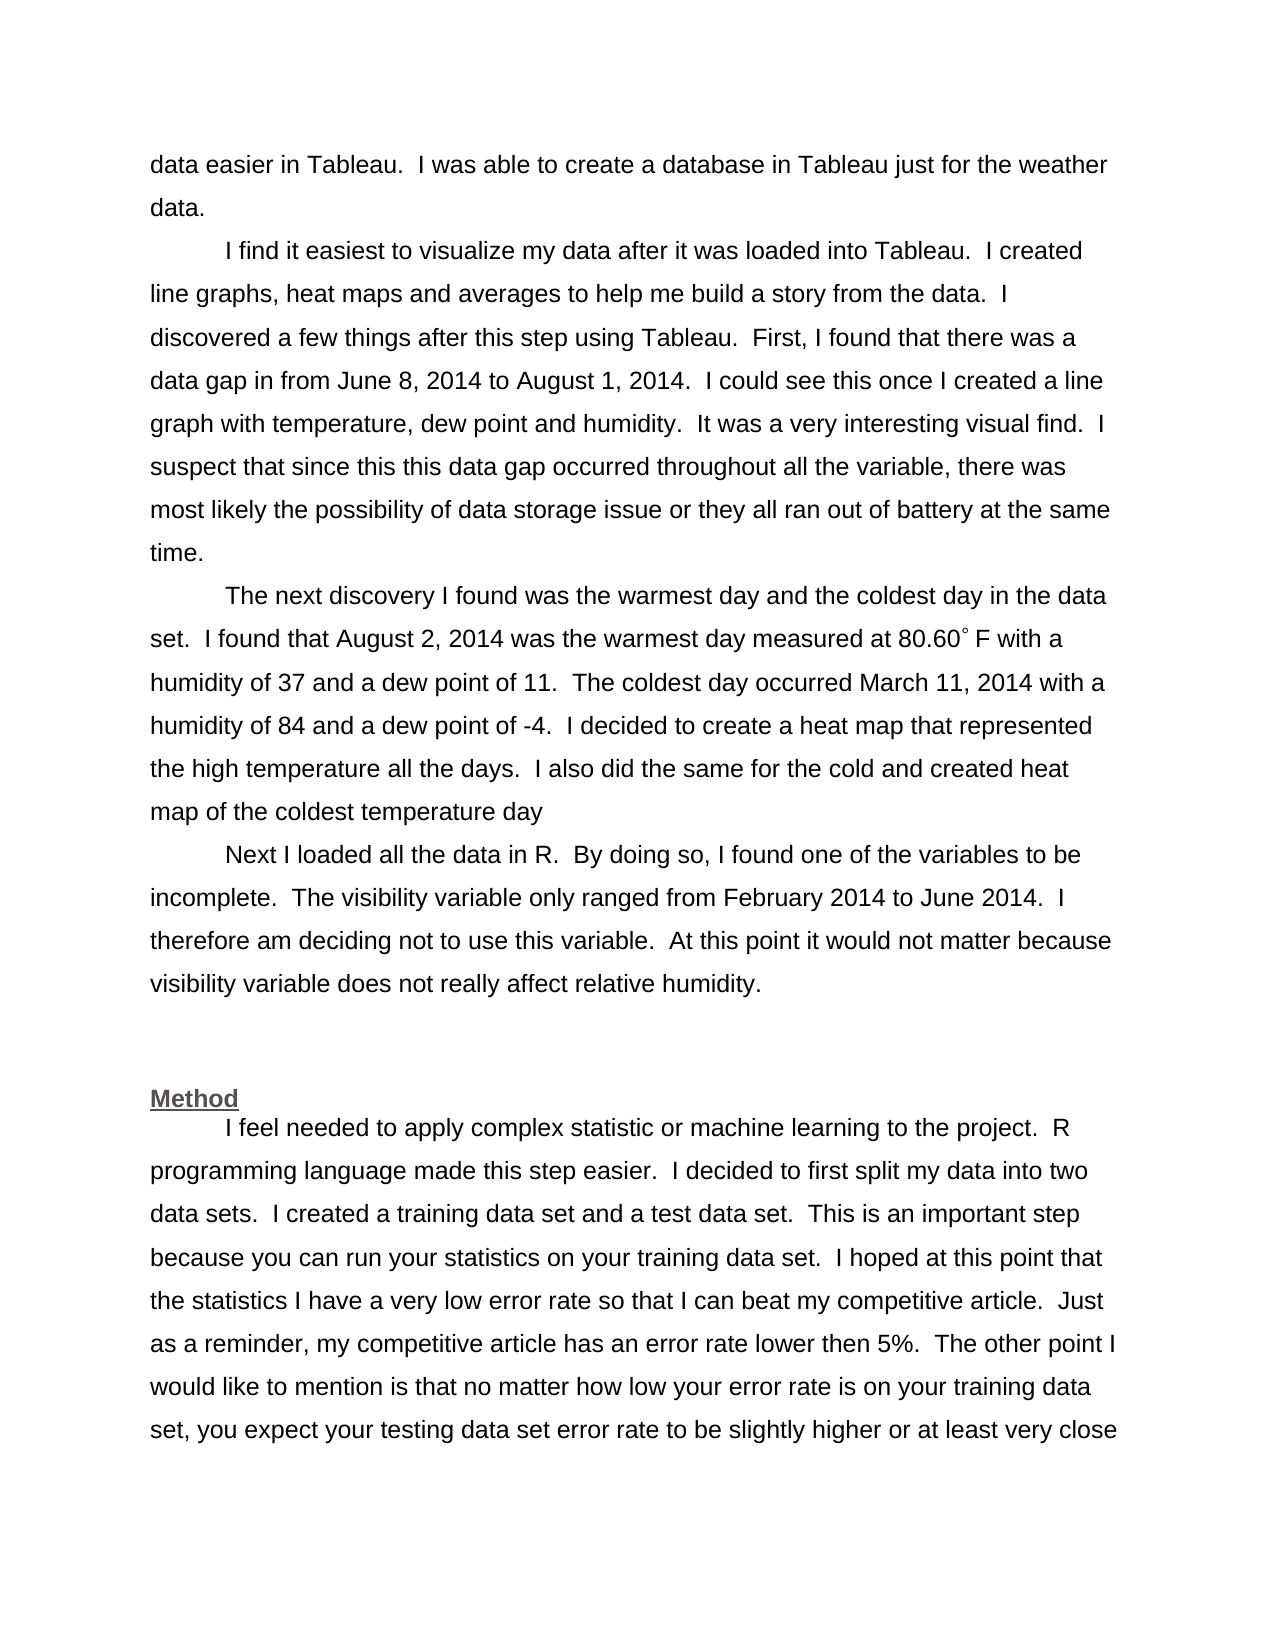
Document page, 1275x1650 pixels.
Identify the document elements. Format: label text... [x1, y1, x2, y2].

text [150, 1113, 1125, 1444]
text Next I loaded all the data in R. By doing so, I found one of the variables to be incomplete. The visibility variable only ranged from February 2014 to June 2014. I therefore am deciding not to use this variable. At this point it would not matter because visibility variable does not really affect relative humidity. [150, 840, 1125, 998]
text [150, 150, 1125, 222]
text I find it easiest to visualize my data after it was loaded into Tableau. I created line graphs, heat maps and averages to help me build a story from the data. I discovered a few things after this step using Tableau. First, I found that there was a data gap in from June 8, 2014 to August 1, 2014. I could see this once I created a line graph with temperature, dew point and humidity. It was a very interesting visual find. I suspect that since this this data gap occurred throughout all the variable, there was most likely the possibility of data storage issue or they all ran out of battery at the same time. [150, 236, 1125, 567]
text Method [150, 1084, 1125, 1113]
text The next discovery I found was the warmest day and the coldest day in the data set. I found that August 2, 2014 was the warmest day measured at 80.60 F with a humidity of 37 and a dew point of 11. The coldest day occurred March 11, 2014 with a humidity of 84 and a dew point of -4. I decided to create a heat map that represented the high temperature all the days. I also did the same for the cold and created heat map of the coldest temperature day [150, 581, 1125, 826]
